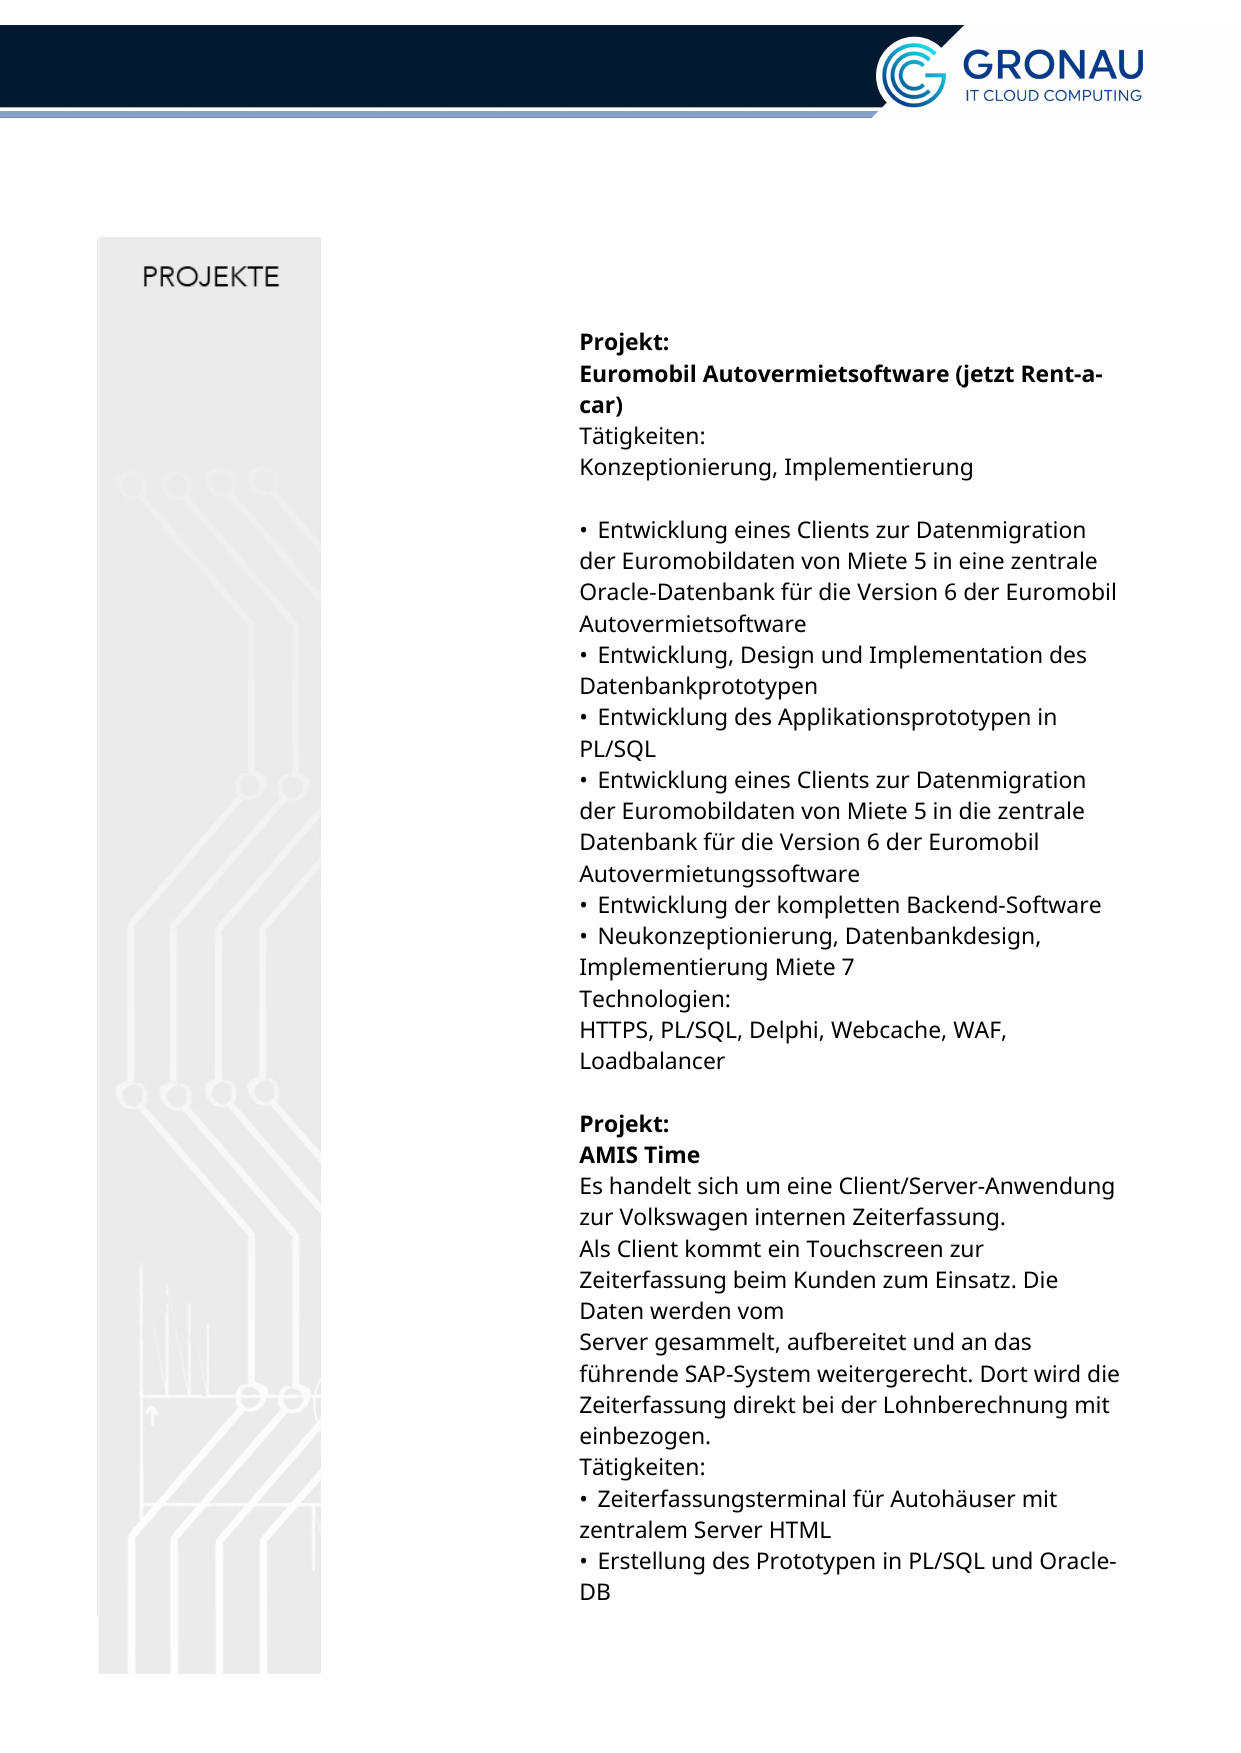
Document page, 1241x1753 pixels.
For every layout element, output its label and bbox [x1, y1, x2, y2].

picture [0, 25, 1241, 120]
picture [96, 237, 321, 1674]
